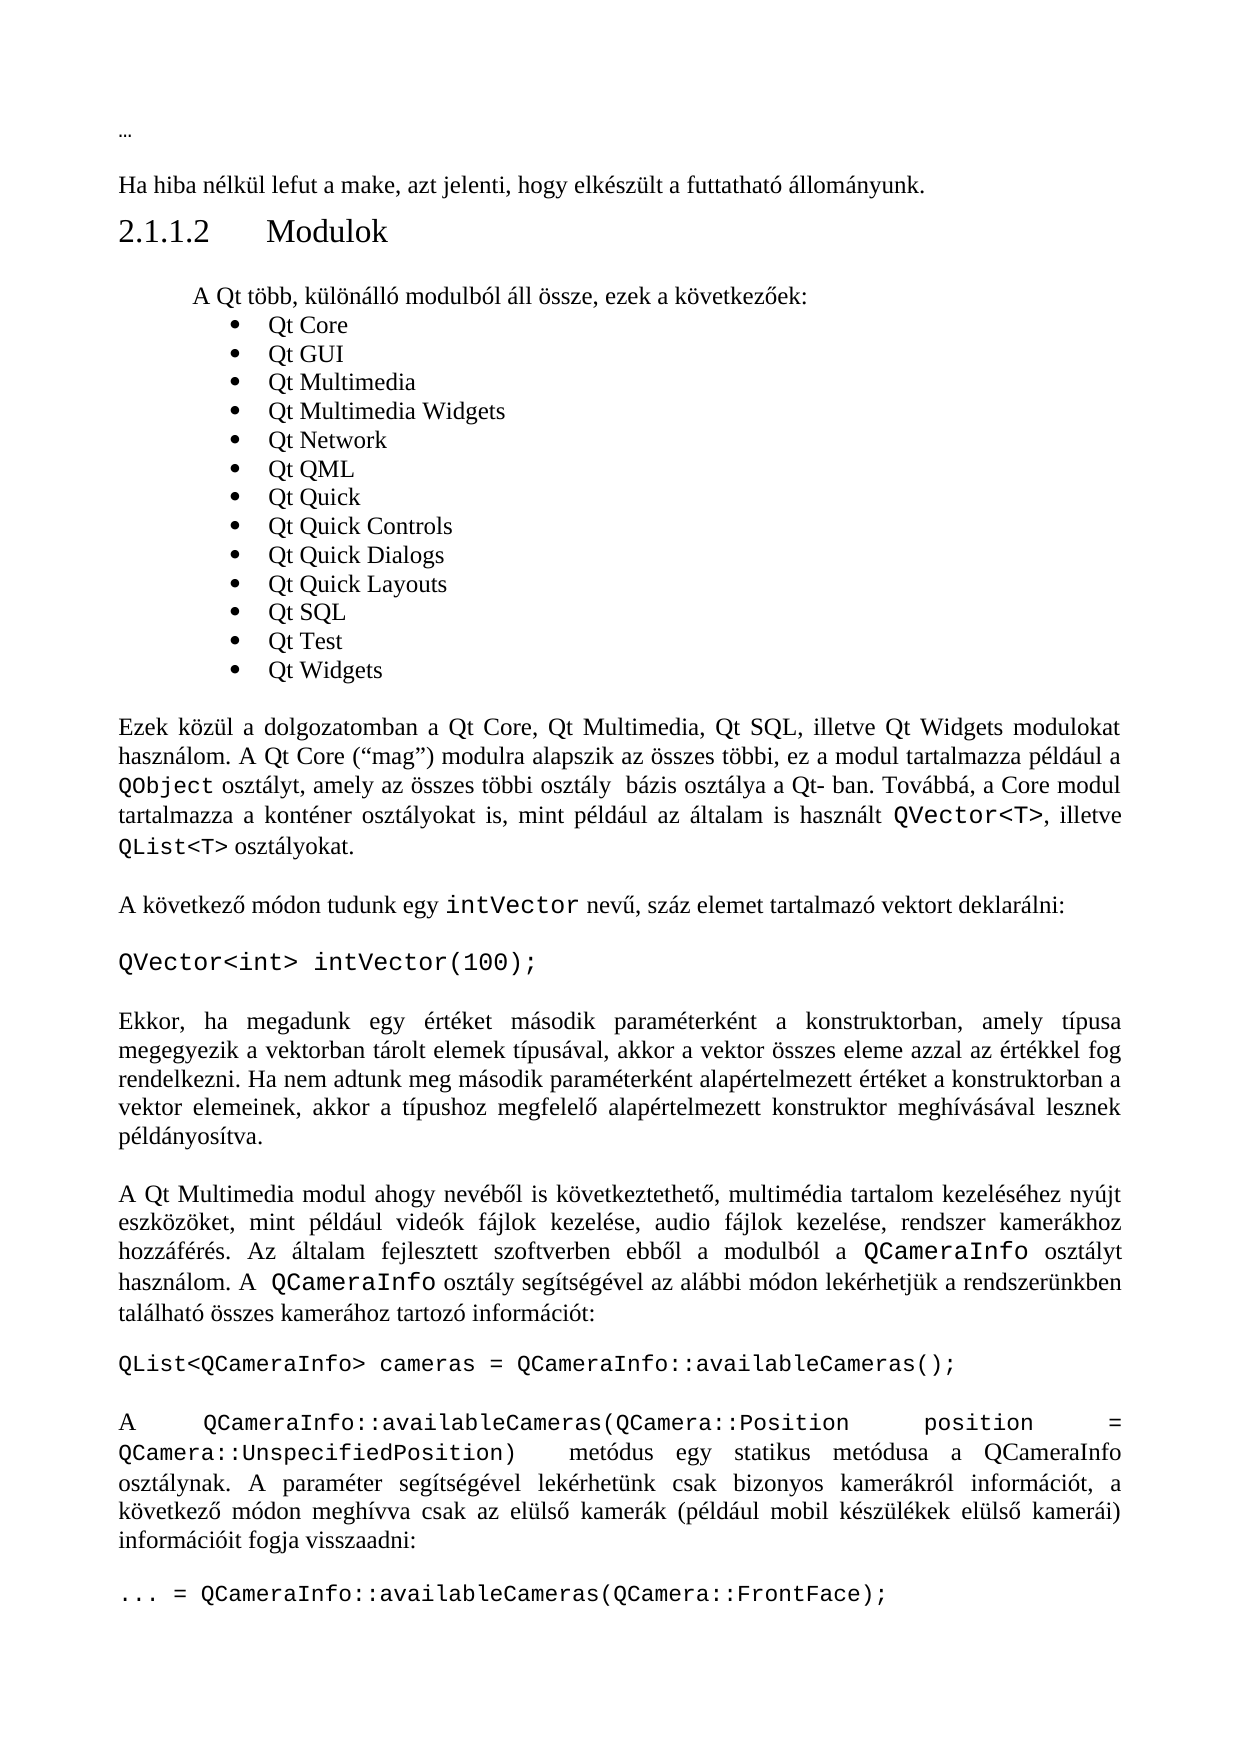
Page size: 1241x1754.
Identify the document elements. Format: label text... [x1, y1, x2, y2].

text Ezek közül a dolgozatomban a Qt Core, Qt Multimedia, Qt SQL, illetve Qt Widgets modulokat használom. A Qt Core (“mag”) modulra alapszik az összes többi, ez a modul tartalmazza például a QObject osztályt, amely az összes többi osztály bázis osztálya a Qt- ban. Továbbá, a Core modul tartalmazza a konténer osztályokat is, mint például az általam is használt QVector<T>, illetve QList<T> osztályokat. [118, 712, 1122, 861]
list Qt Multimedia [231, 367, 1122, 396]
text QList<QCameraInfo> cameras = QCameraInfo::availableCameras(); [118, 1353, 1122, 1378]
text Ha hiba nélkül lefut a make, azt jelenti, hogy elkészült a futtatható állományunk. [118, 170, 1122, 199]
list Qt Quick Dialogs [231, 540, 1122, 569]
list Qt Quick [231, 482, 1122, 511]
list Qt Quick Layouts [231, 569, 1122, 597]
list Qt SQL [231, 597, 1122, 626]
text Ekkor, ha megadunk egy értéket második paraméterként a konstruktorban, amely típusa megegyezik a vektorban tárolt elemek típusával, akkor a vektor összes eleme azzal az értékkel fog rendelkezni. Ha nem adtunk meg második paraméterként alapértelmezett értéket a konstruktorban a vektor elemeinek, akkor a típushoz megfelelő alapértelmezett konstruktor meghívásával lesznek példányosítva. [118, 1006, 1122, 1150]
list Qt Network [231, 425, 1122, 454]
text A következő módon tudunk egy intVector nevű, száz elemet tartalmazó vektort deklarálni: [118, 890, 1122, 921]
subtitle Modulok [118, 211, 1122, 249]
text QVector<int> intVector(100); [118, 949, 1122, 978]
list Qt GUI [231, 339, 1122, 367]
list Qt Core [231, 310, 1122, 339]
text … [118, 118, 1122, 144]
list Qt Multimedia Widgets [231, 396, 1122, 425]
text A Qt Multimedia modul ahogy nevéből is következtethető, multimédia tartalom kezeléséhez nyújt eszközöket, mint például videók fájlok kezelése, audio fájlok kezelése, rendszer kamerákhoz hozzáférés. Az általam fejlesztett szoftverben ebből a modulból a QCameraInfo osztályt használom. A QCameraInfo osztály segítségével az alábbi módon lekérhetjük a rendszerünkben található összes kamerához tartozó információt: [118, 1179, 1122, 1327]
list Qt QML [231, 454, 1122, 482]
text A Qt több, különálló modulból áll össze, ezek a következőek: [118, 281, 1122, 310]
list Qt Quick Controls [231, 511, 1122, 540]
text A QCameraInfo::availableCameras(QCamera::Position position = QCamera::UnspecifiedPosition) metódus egy statikus metódusa a QCameraInfo osztálynak. A paraméter segítségével lekérhetünk csak bizonyos kamerákról információt, a következő módon meghívva csak az elülső kamerák (például mobil készülékek elülső kamerái) információit fogja visszaadni: [118, 1407, 1122, 1554]
list Qt Test [231, 626, 1122, 655]
list Qt Widgets [231, 655, 1122, 684]
text ... = QCameraInfo::availableCameras(QCamera::FrontFace); [118, 1583, 1122, 1609]
